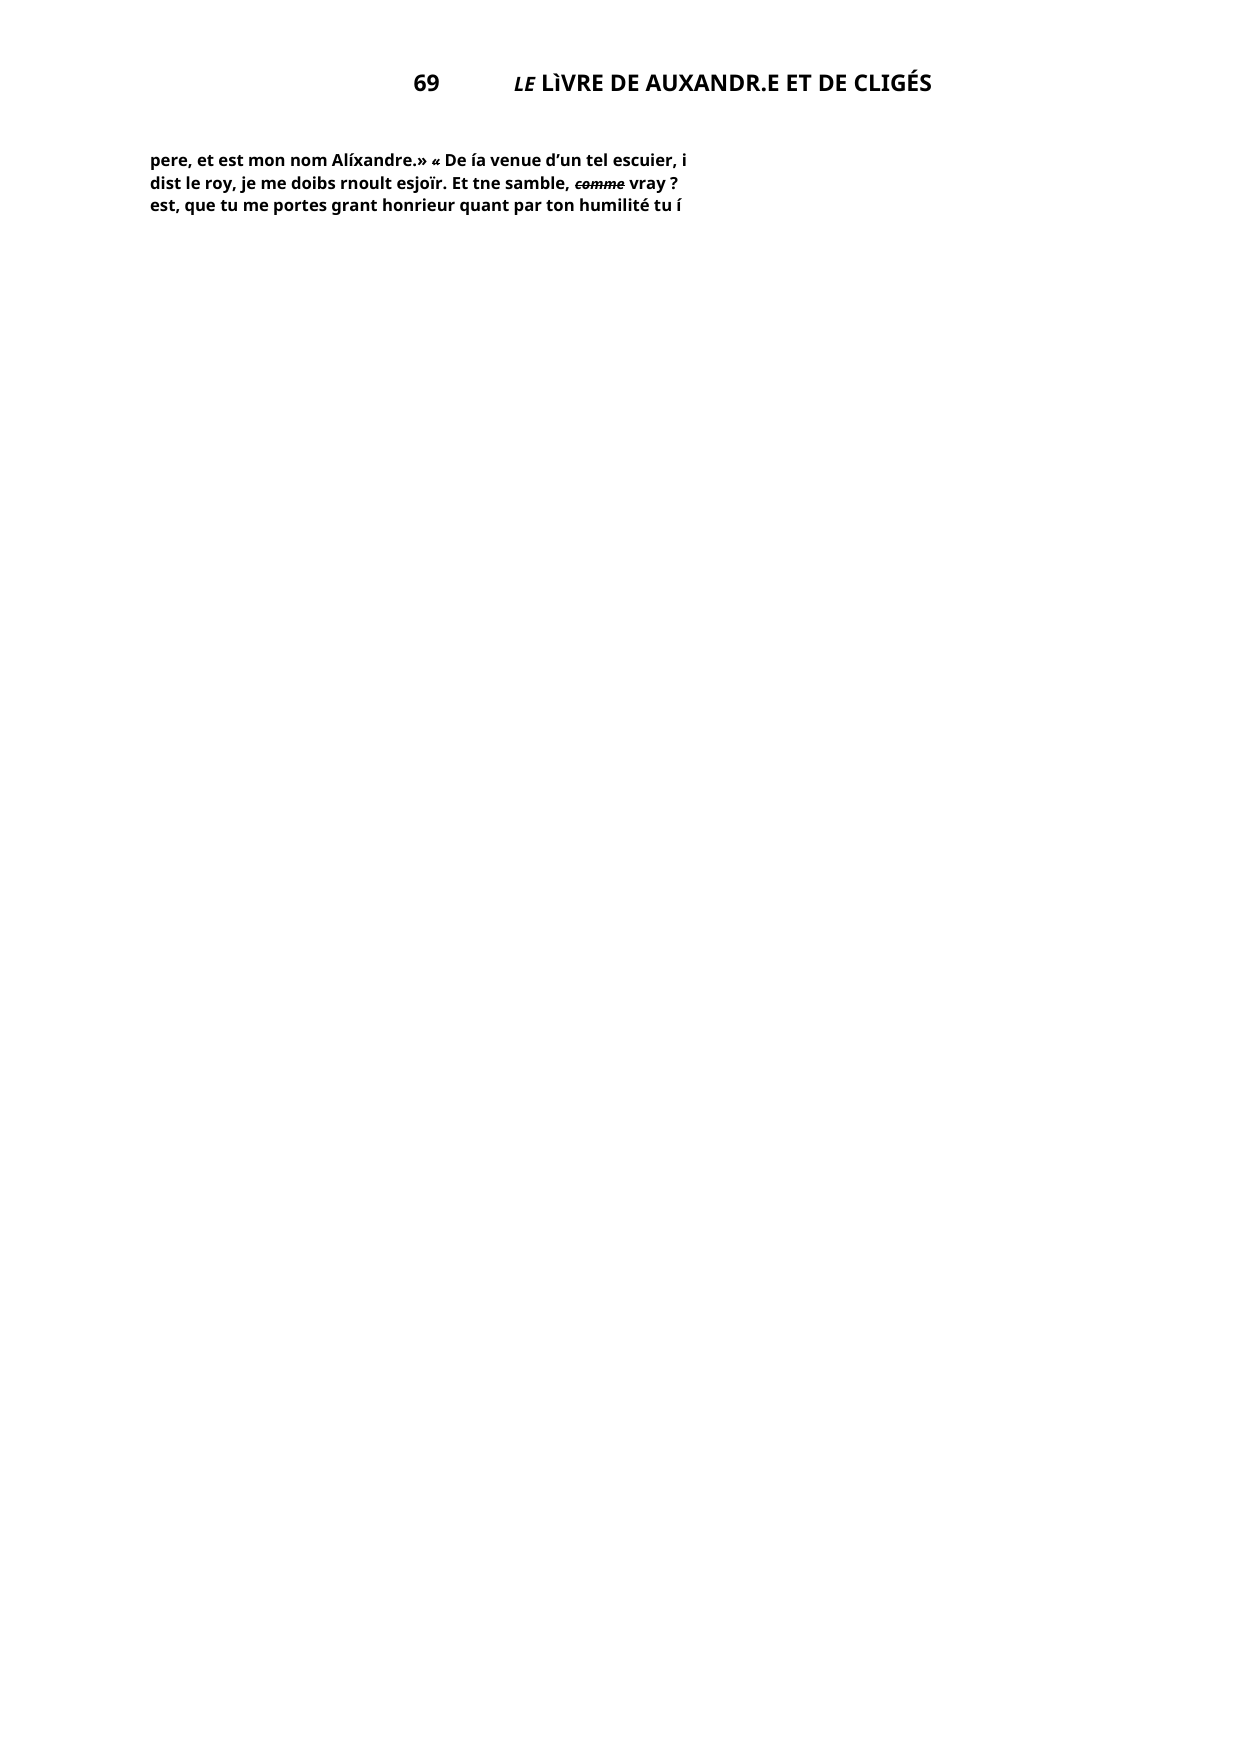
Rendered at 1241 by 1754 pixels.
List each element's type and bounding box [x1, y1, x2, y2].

text [150, 149, 1090, 216]
